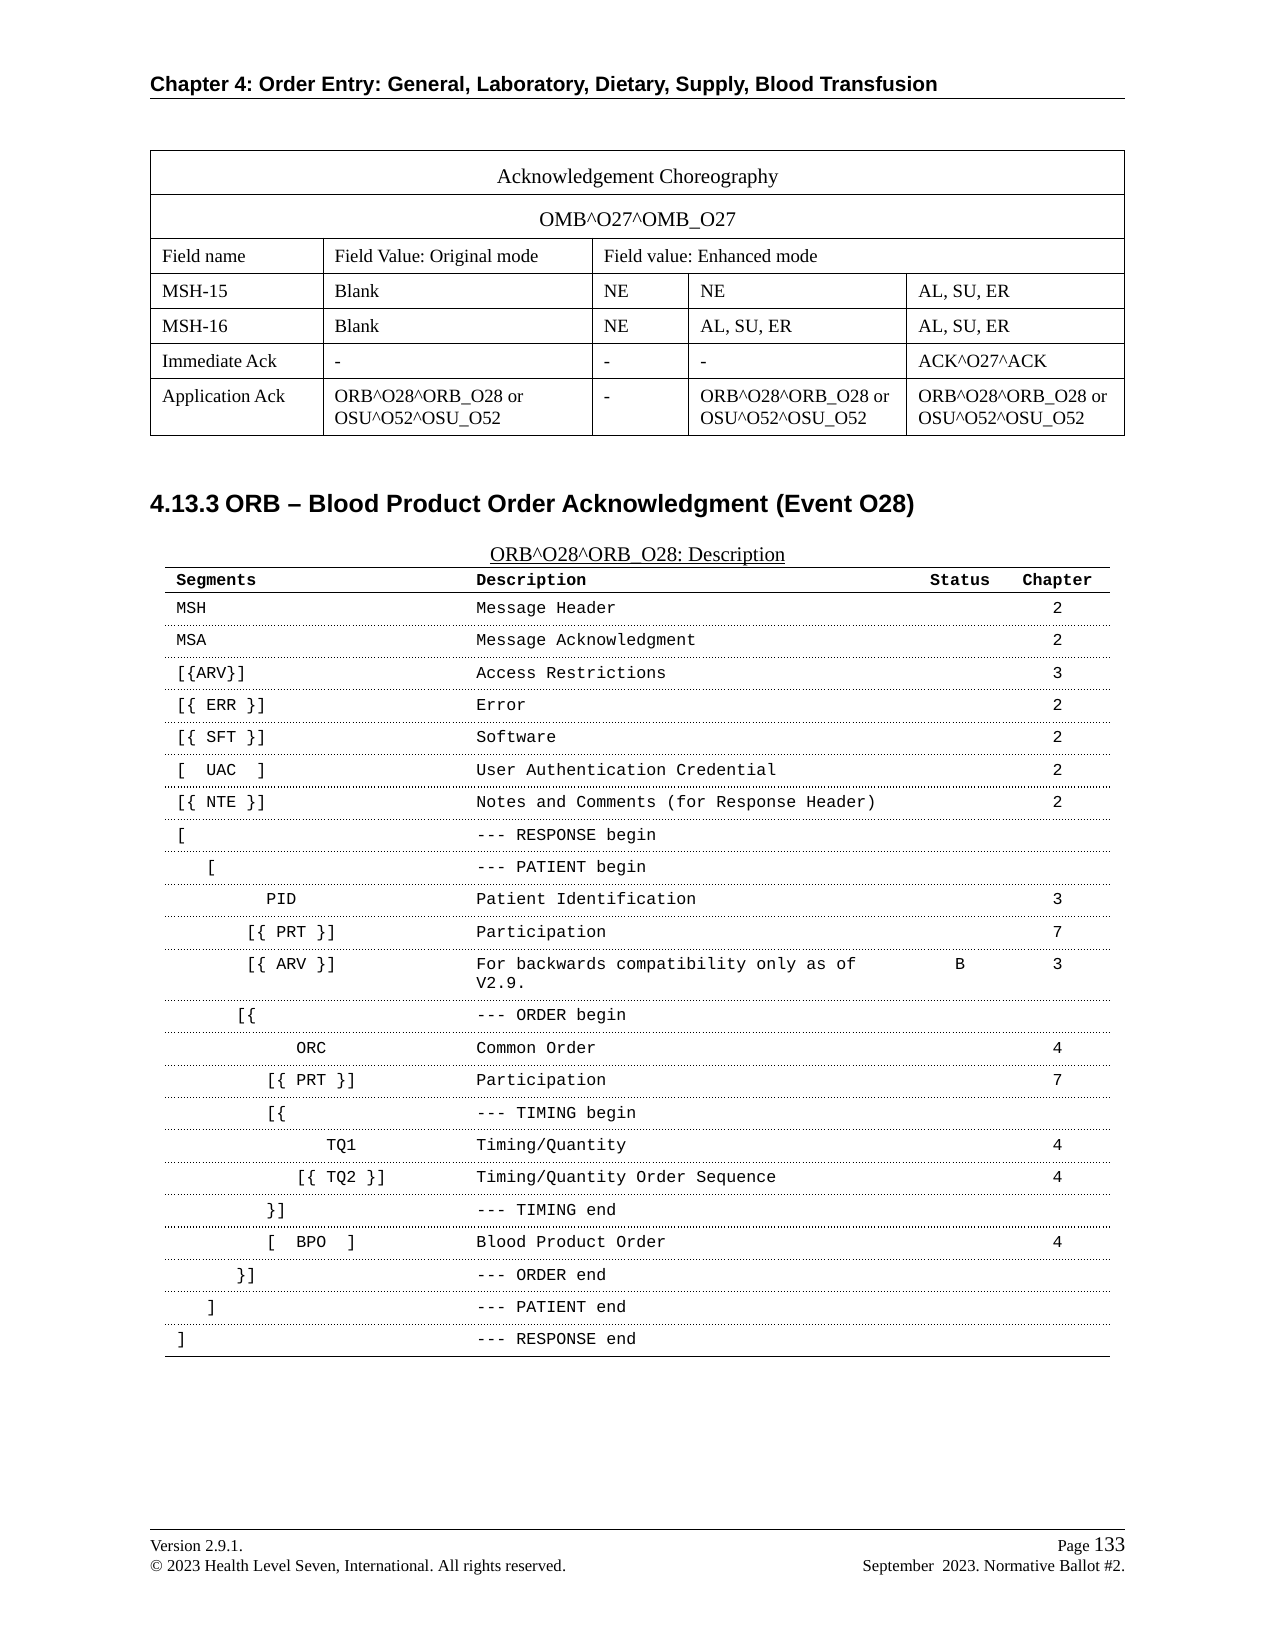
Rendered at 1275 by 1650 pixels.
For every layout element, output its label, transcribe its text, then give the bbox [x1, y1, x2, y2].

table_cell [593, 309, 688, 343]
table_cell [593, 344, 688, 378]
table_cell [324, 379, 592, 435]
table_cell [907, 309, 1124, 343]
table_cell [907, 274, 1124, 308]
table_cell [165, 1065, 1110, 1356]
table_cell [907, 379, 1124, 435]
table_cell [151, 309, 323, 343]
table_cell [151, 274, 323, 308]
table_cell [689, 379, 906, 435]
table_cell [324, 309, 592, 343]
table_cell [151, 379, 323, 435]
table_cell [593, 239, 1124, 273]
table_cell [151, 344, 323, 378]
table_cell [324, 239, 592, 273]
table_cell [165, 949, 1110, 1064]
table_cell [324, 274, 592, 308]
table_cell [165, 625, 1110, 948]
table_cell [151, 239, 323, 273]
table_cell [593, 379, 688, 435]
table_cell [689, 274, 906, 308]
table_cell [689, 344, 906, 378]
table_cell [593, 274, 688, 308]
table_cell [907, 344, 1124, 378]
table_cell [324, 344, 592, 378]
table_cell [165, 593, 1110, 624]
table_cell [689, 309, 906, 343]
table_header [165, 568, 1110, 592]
text ORB^O28^ORB_O28: Description [150, 542, 1125, 566]
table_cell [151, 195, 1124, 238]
subtitle ORB – Blood Product Order Acknowledgment (Event O28) [150, 489, 1125, 517]
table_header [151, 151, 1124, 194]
